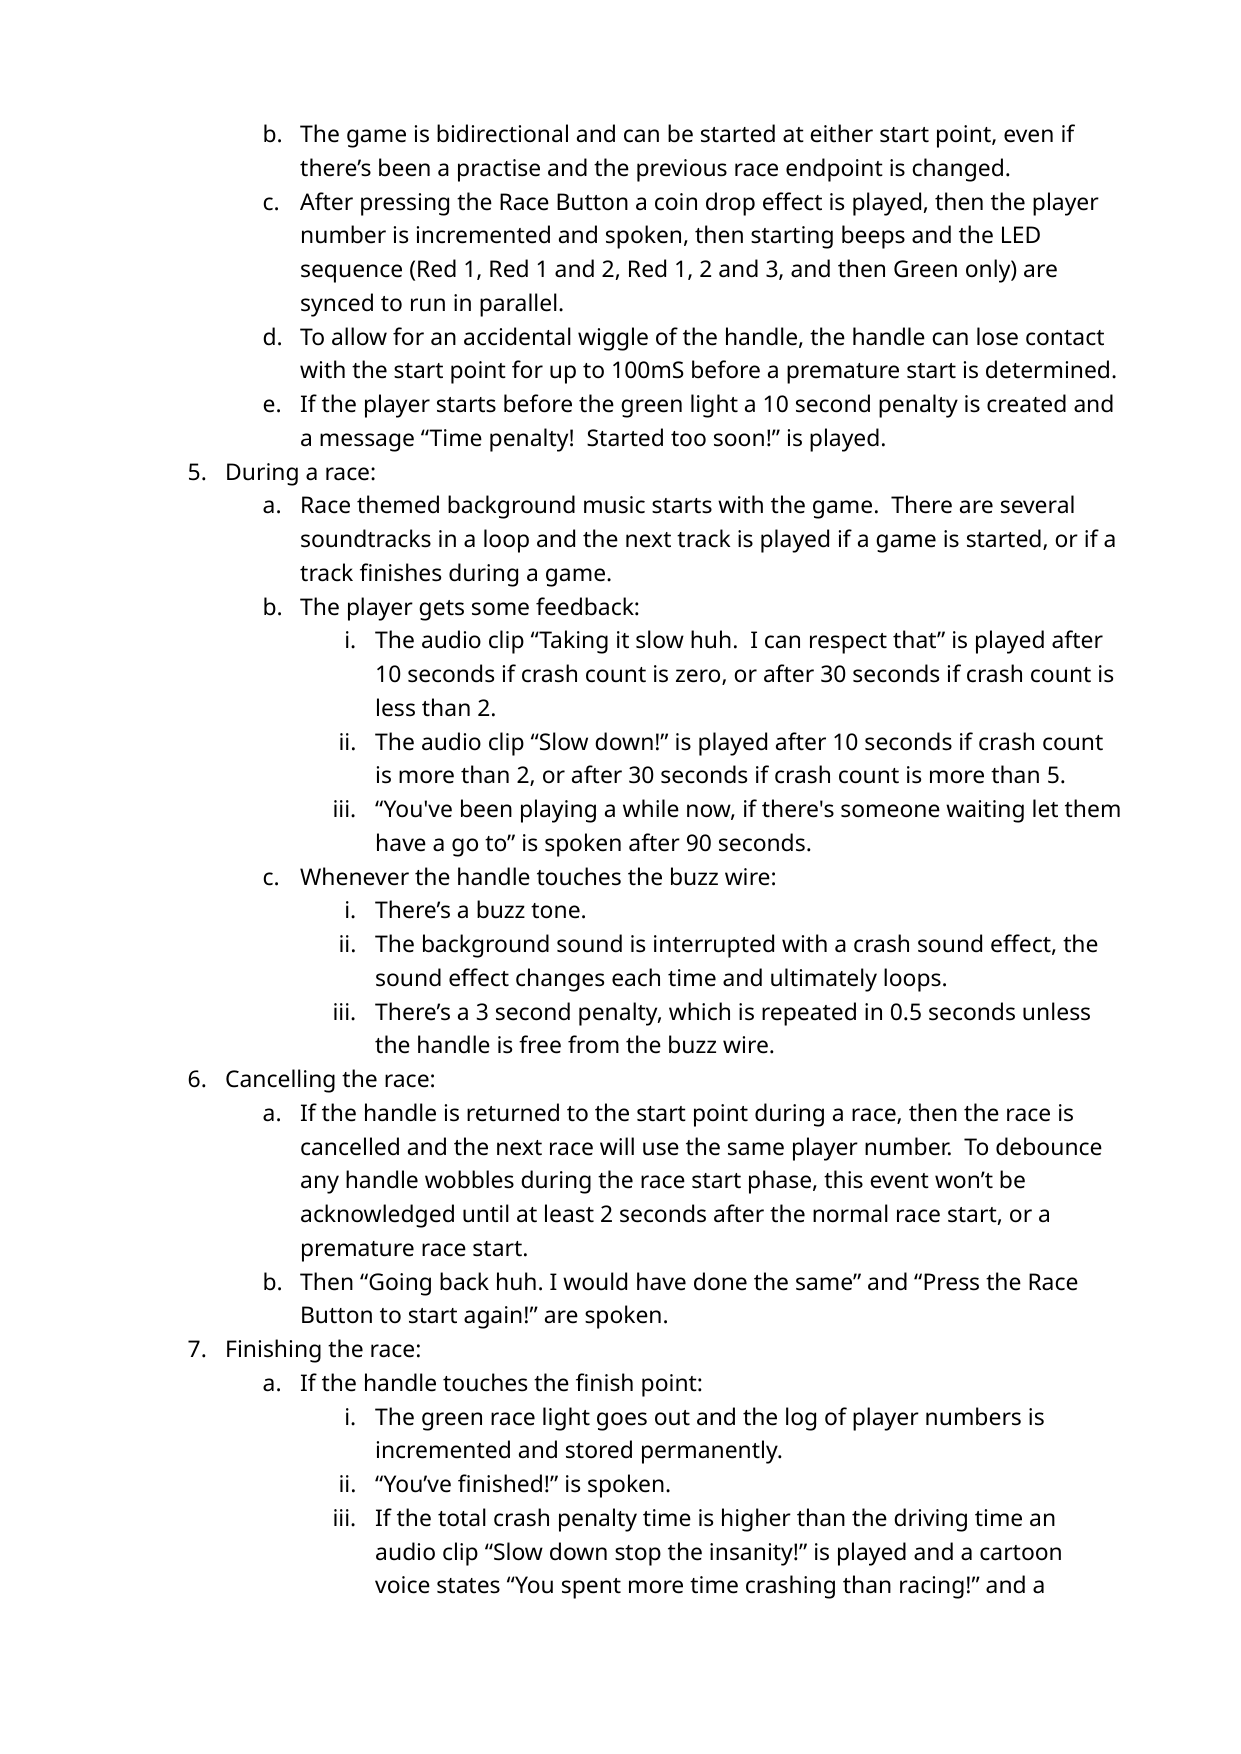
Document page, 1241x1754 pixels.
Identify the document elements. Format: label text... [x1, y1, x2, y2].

list Race themed background music starts with the game. There are several soundtracks in a loop and the next track is played if a game is started, or if a track finishes during a game. [262, 489, 1122, 588]
list The audio clip “Slow down!” is played after 10 seconds if crash count is more than 2, or after 30 seconds if crash count is more than 5. [356, 726, 1122, 791]
list The green race light goes out and the log of player numbers is incremented and stored permanently. [356, 1401, 1122, 1466]
list If the player starts before the green light a 10 second penalty is created and a message “Time penalty! Started too soon!” is played. [262, 388, 1122, 453]
list There’s a 3 second penalty, which is repeated in 0.5 seconds unless the handle is free from the buzz wire. [356, 996, 1122, 1061]
list After pressing the Race Button a coin drop effect is played, then the player number is incremented and spoken, then starting beeps and the LED sequence (Red 1, Red 1 and 2, Red 1, 2 and 3, and then Green only) are synced to run in parallel. [262, 186, 1122, 318]
list Cancelling the race: [187, 1063, 1122, 1094]
list During a race: [187, 456, 1122, 487]
list There’s a buzz tone. [356, 894, 1122, 926]
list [356, 1502, 1122, 1601]
list The audio clip “Taking it slow huh. I can respect that” is played after 10 seconds if crash count is zero, or after 30 seconds if crash count is less than 2. [356, 624, 1122, 723]
list If the handle touches the finish point: [262, 1367, 1122, 1398]
list Finishing the race: [187, 1333, 1122, 1364]
list If the handle is returned to the start point during a race, then the race is cancelled and the next race will use the same player number. To debounce any handle wobbles during the race start phase, this event won’t be acknowledged until at least 2 seconds after the normal race start, or a premature race start. [262, 1097, 1122, 1263]
list To allow for an accidental wiggle of the handle, the handle can lose contact with the start point for up to 100mS before a premature start is determined. [262, 321, 1122, 386]
list Whenever the handle touches the buzz wire: [262, 861, 1122, 892]
list “You've been playing a while now, if there's someone waiting let them have a go to” is spoken after 90 seconds. [356, 793, 1122, 858]
list Then “Going back huh. I would have done the same” and “Press the Race Button to start again!” are spoken. [262, 1266, 1122, 1331]
list The game is bidirectional and can be started at either start point, even if there’s been a practise and the previous race endpoint is changed. [262, 118, 1122, 183]
list The background sound is interrupted with a crash sound effect, the sound effect changes each time and ultimately loops. [356, 928, 1122, 993]
list “You’ve finished!” is spoken. [356, 1468, 1122, 1499]
list The player gets some feedback: [262, 591, 1122, 622]
